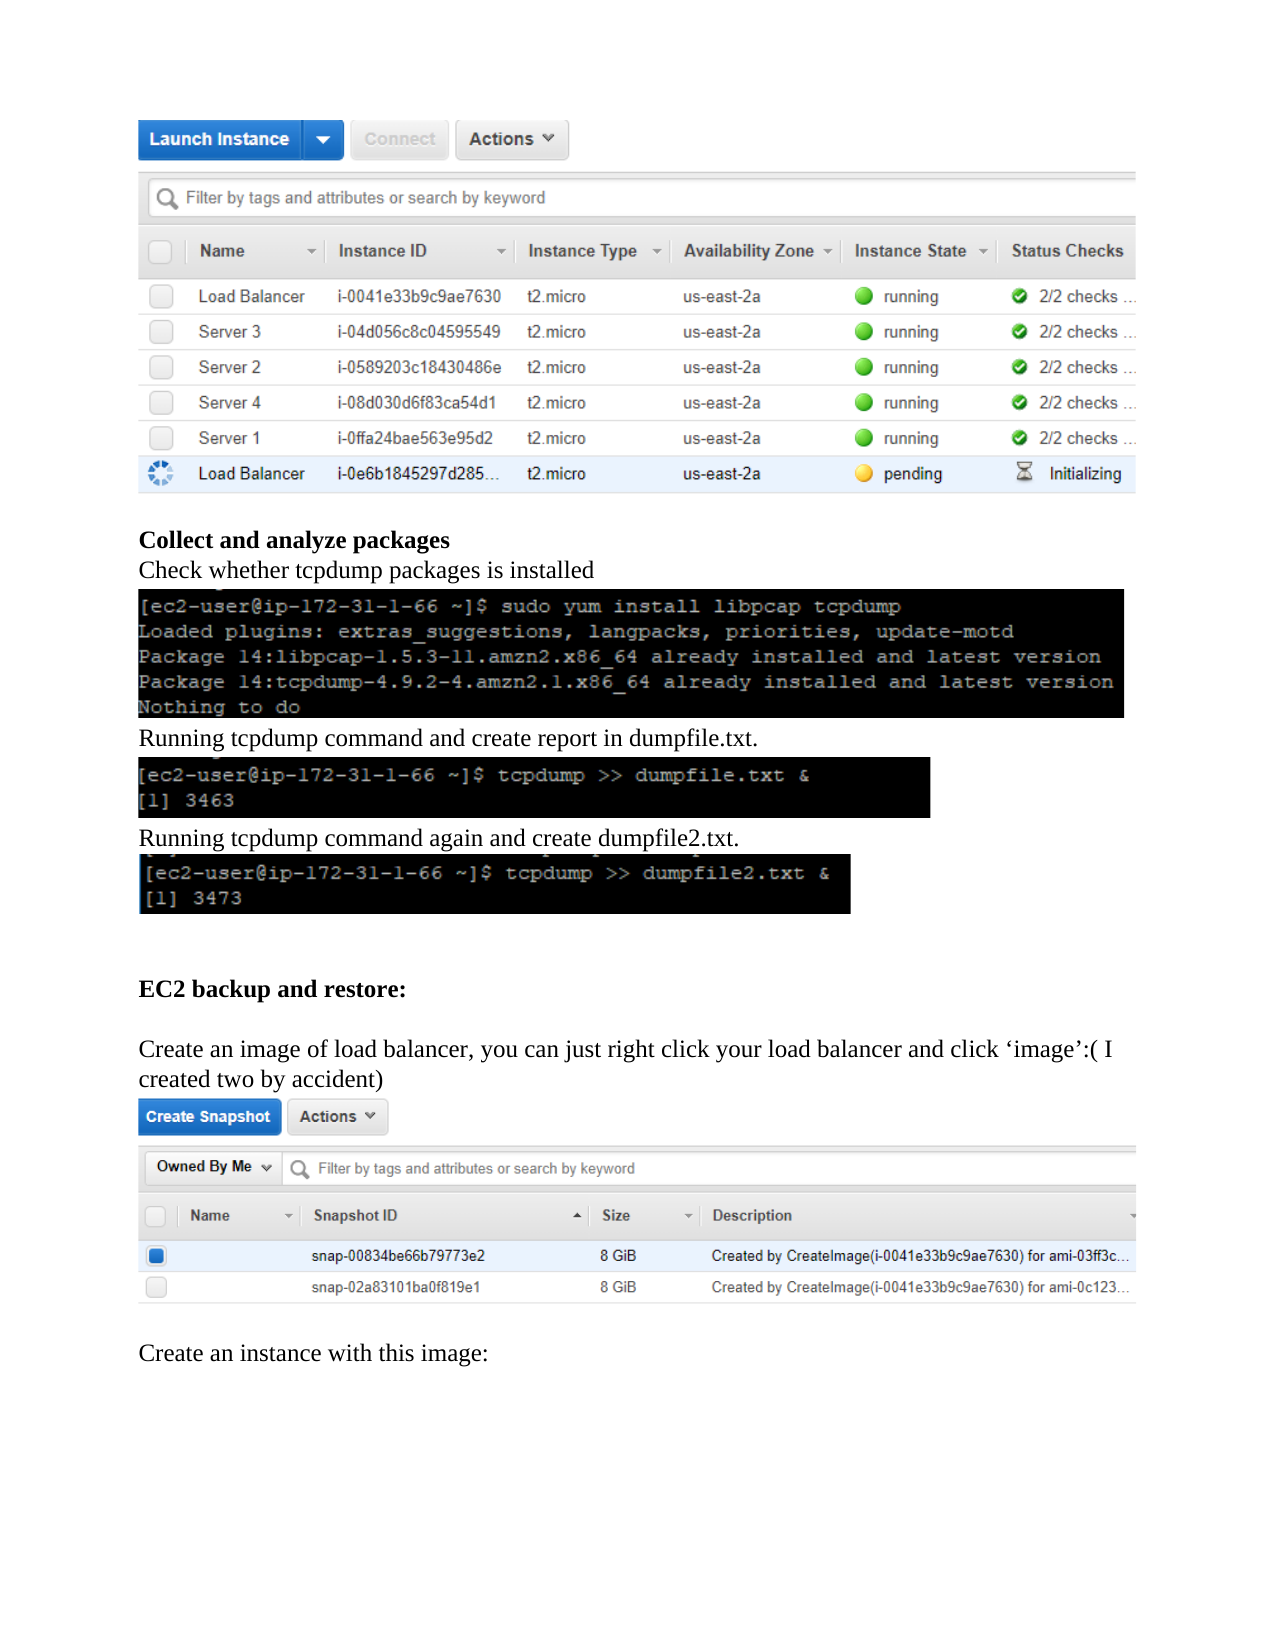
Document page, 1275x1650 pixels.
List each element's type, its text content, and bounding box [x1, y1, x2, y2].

list Running tcpdump command and create report in dumpfile.txt. [138, 723, 1137, 752]
picture [138, 1093, 1137, 1308]
list Running tcpdump command again and create dumpfile2.txt. [138, 823, 1137, 852]
picture [138, 120, 1136, 496]
list Create an image of load balancer, you can just right click your load balancer and click ‘image’:( I created two by accident) [138, 1034, 1137, 1093]
picture [138, 589, 1125, 718]
list Create an instance with this image: [138, 1338, 1137, 1366]
picture [138, 757, 931, 818]
list Collect and analyze packages Check whether tcpdump packages is installed [138, 526, 1137, 584]
picture [138, 854, 851, 914]
text EC2 backup and restore: [138, 974, 1137, 1003]
